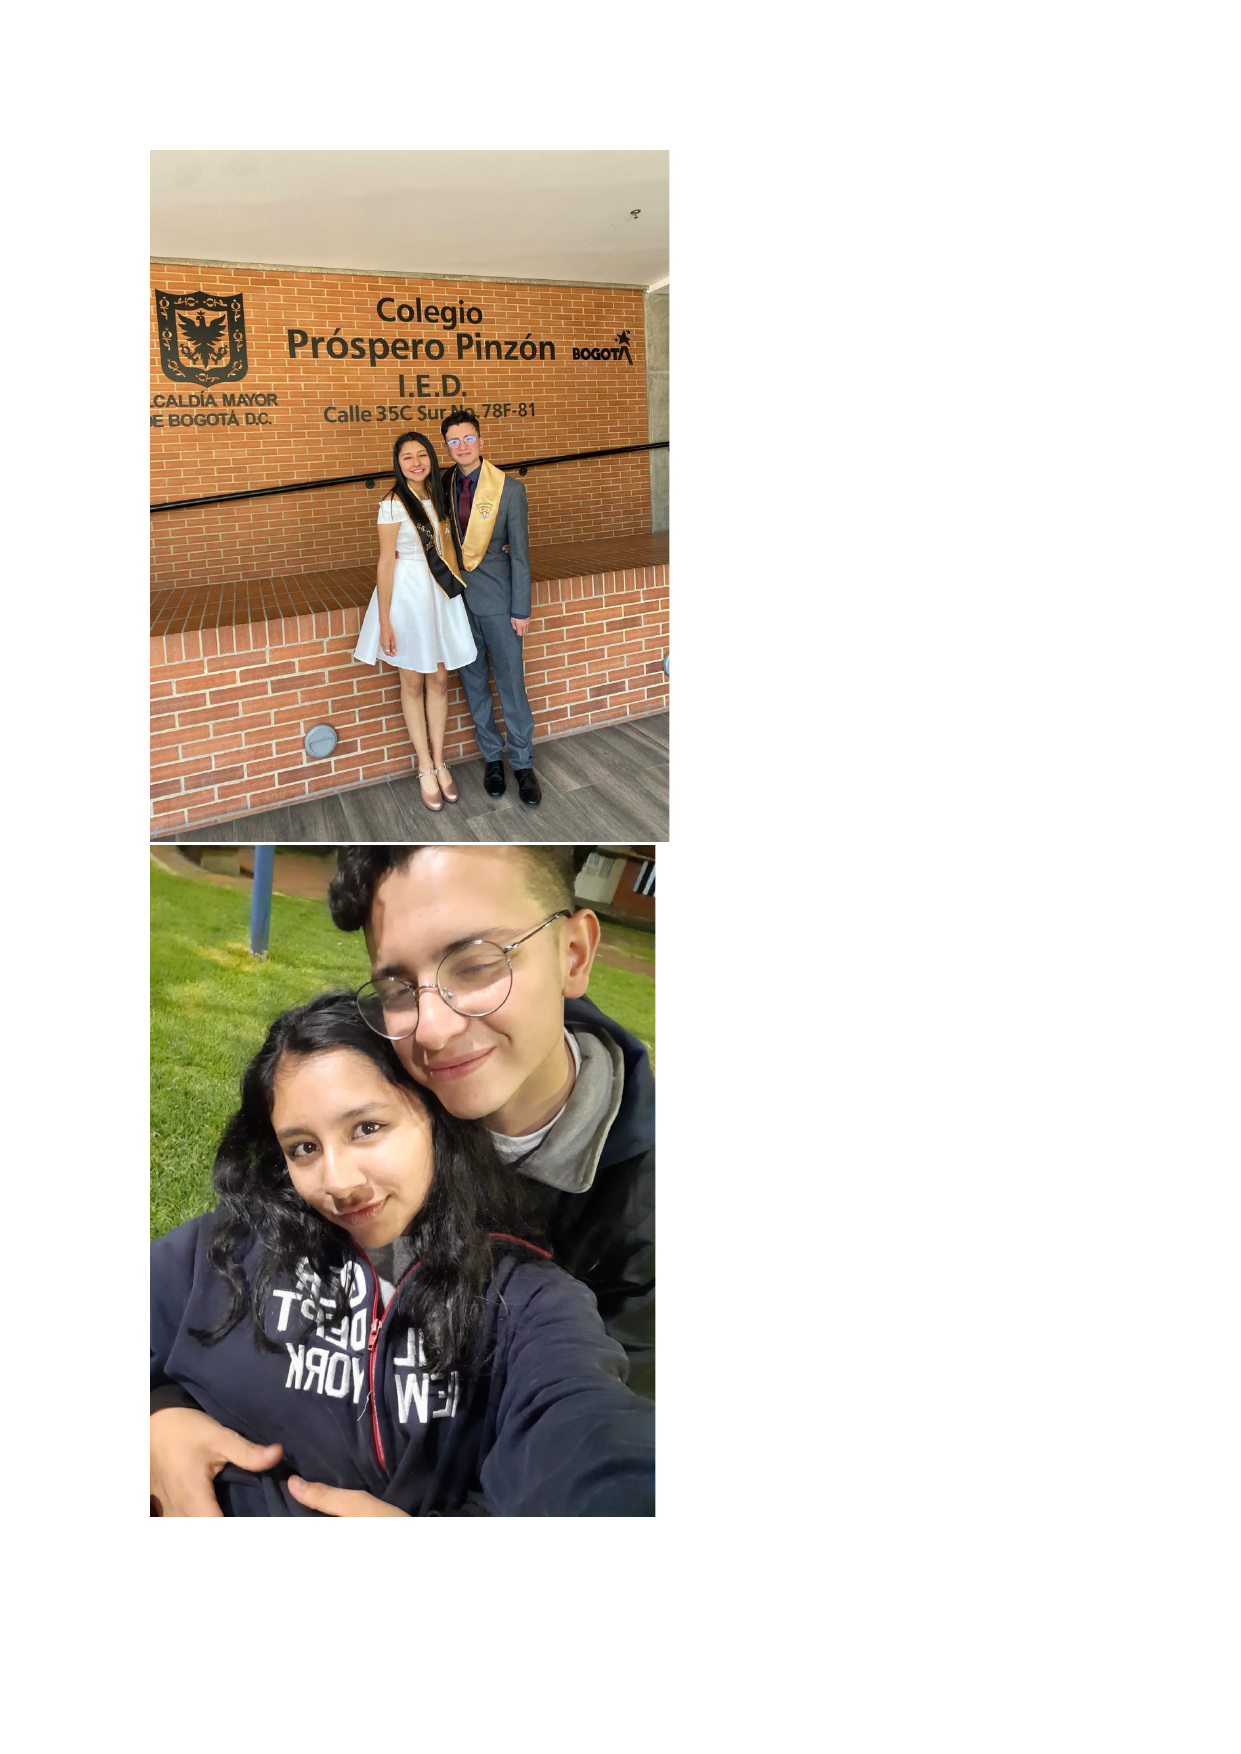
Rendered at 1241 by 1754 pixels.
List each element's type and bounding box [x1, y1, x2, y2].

picture [150, 150, 670, 842]
picture [150, 845, 656, 1517]
